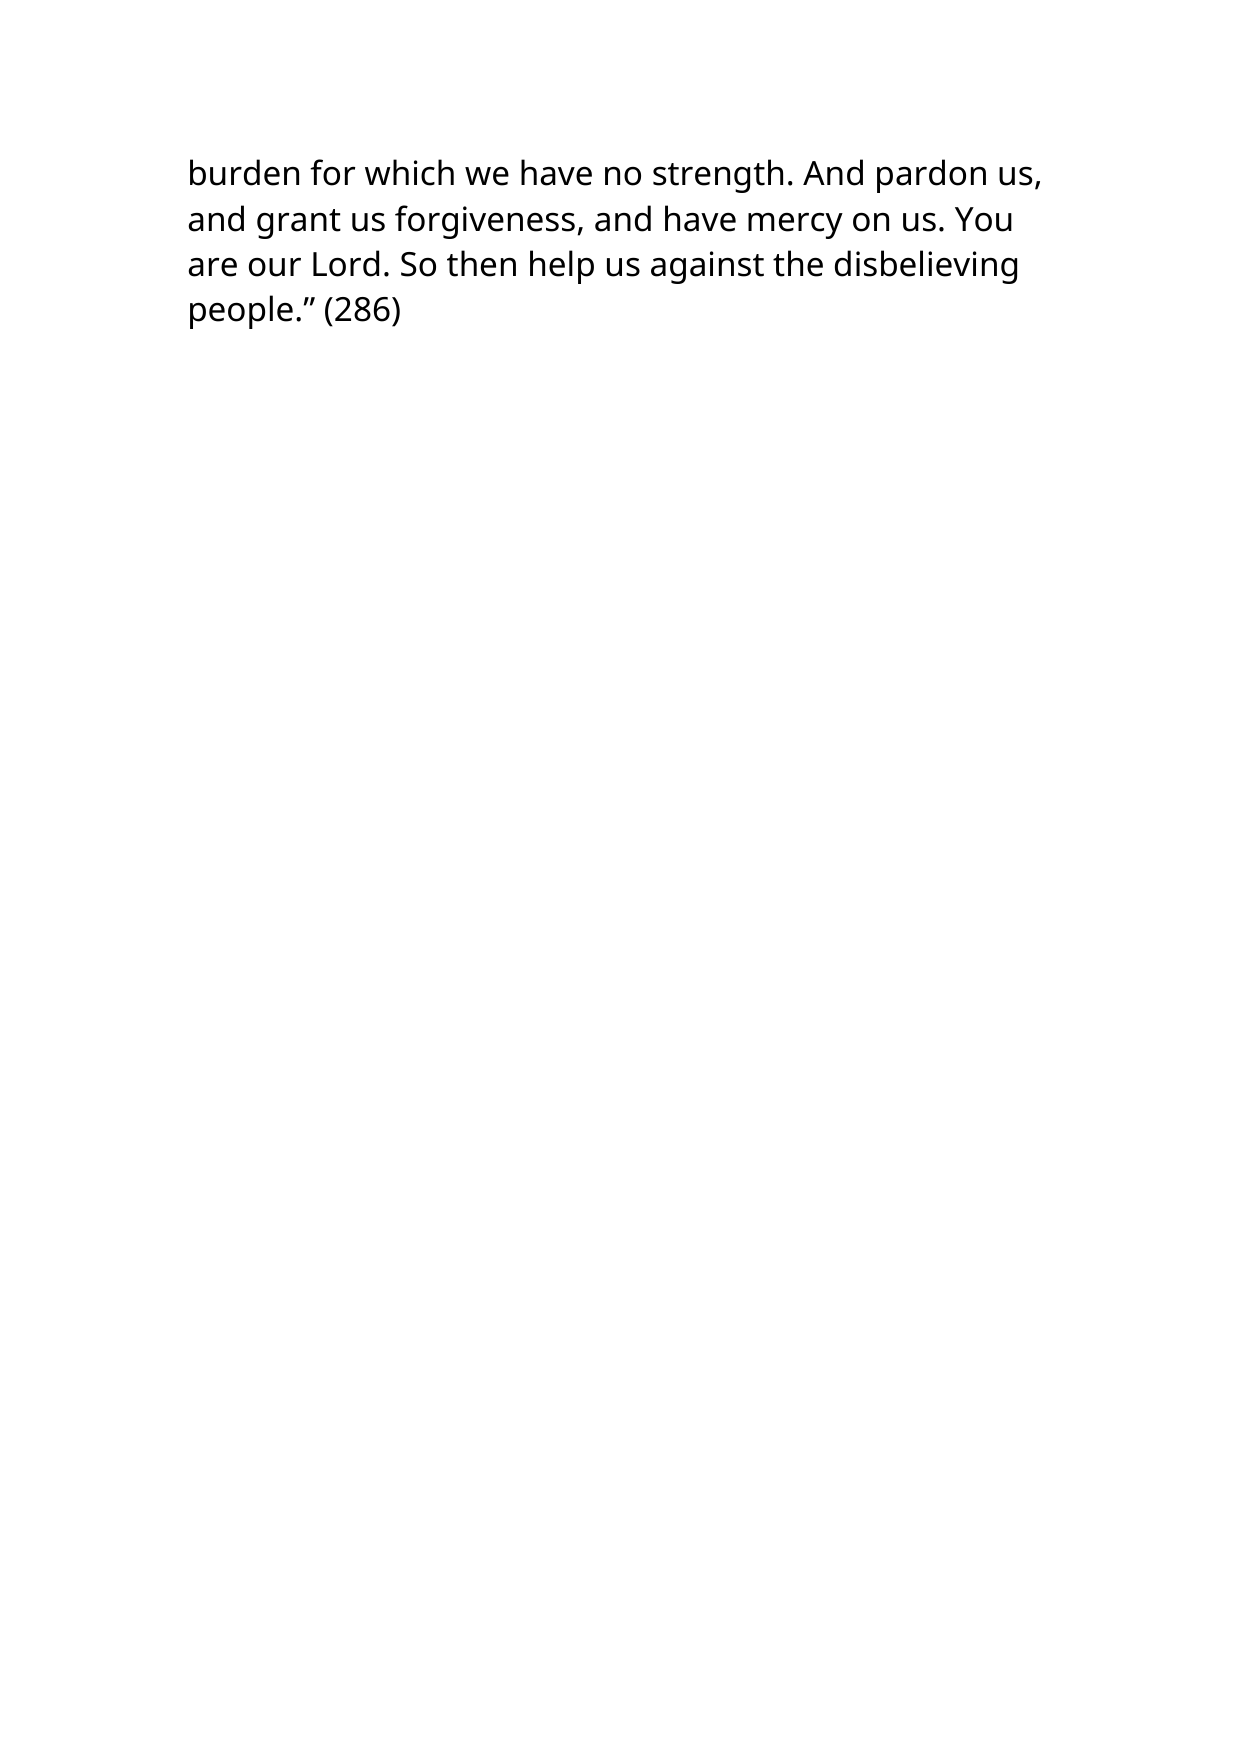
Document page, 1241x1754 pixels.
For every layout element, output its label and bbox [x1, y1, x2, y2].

text [187, 150, 1053, 332]
